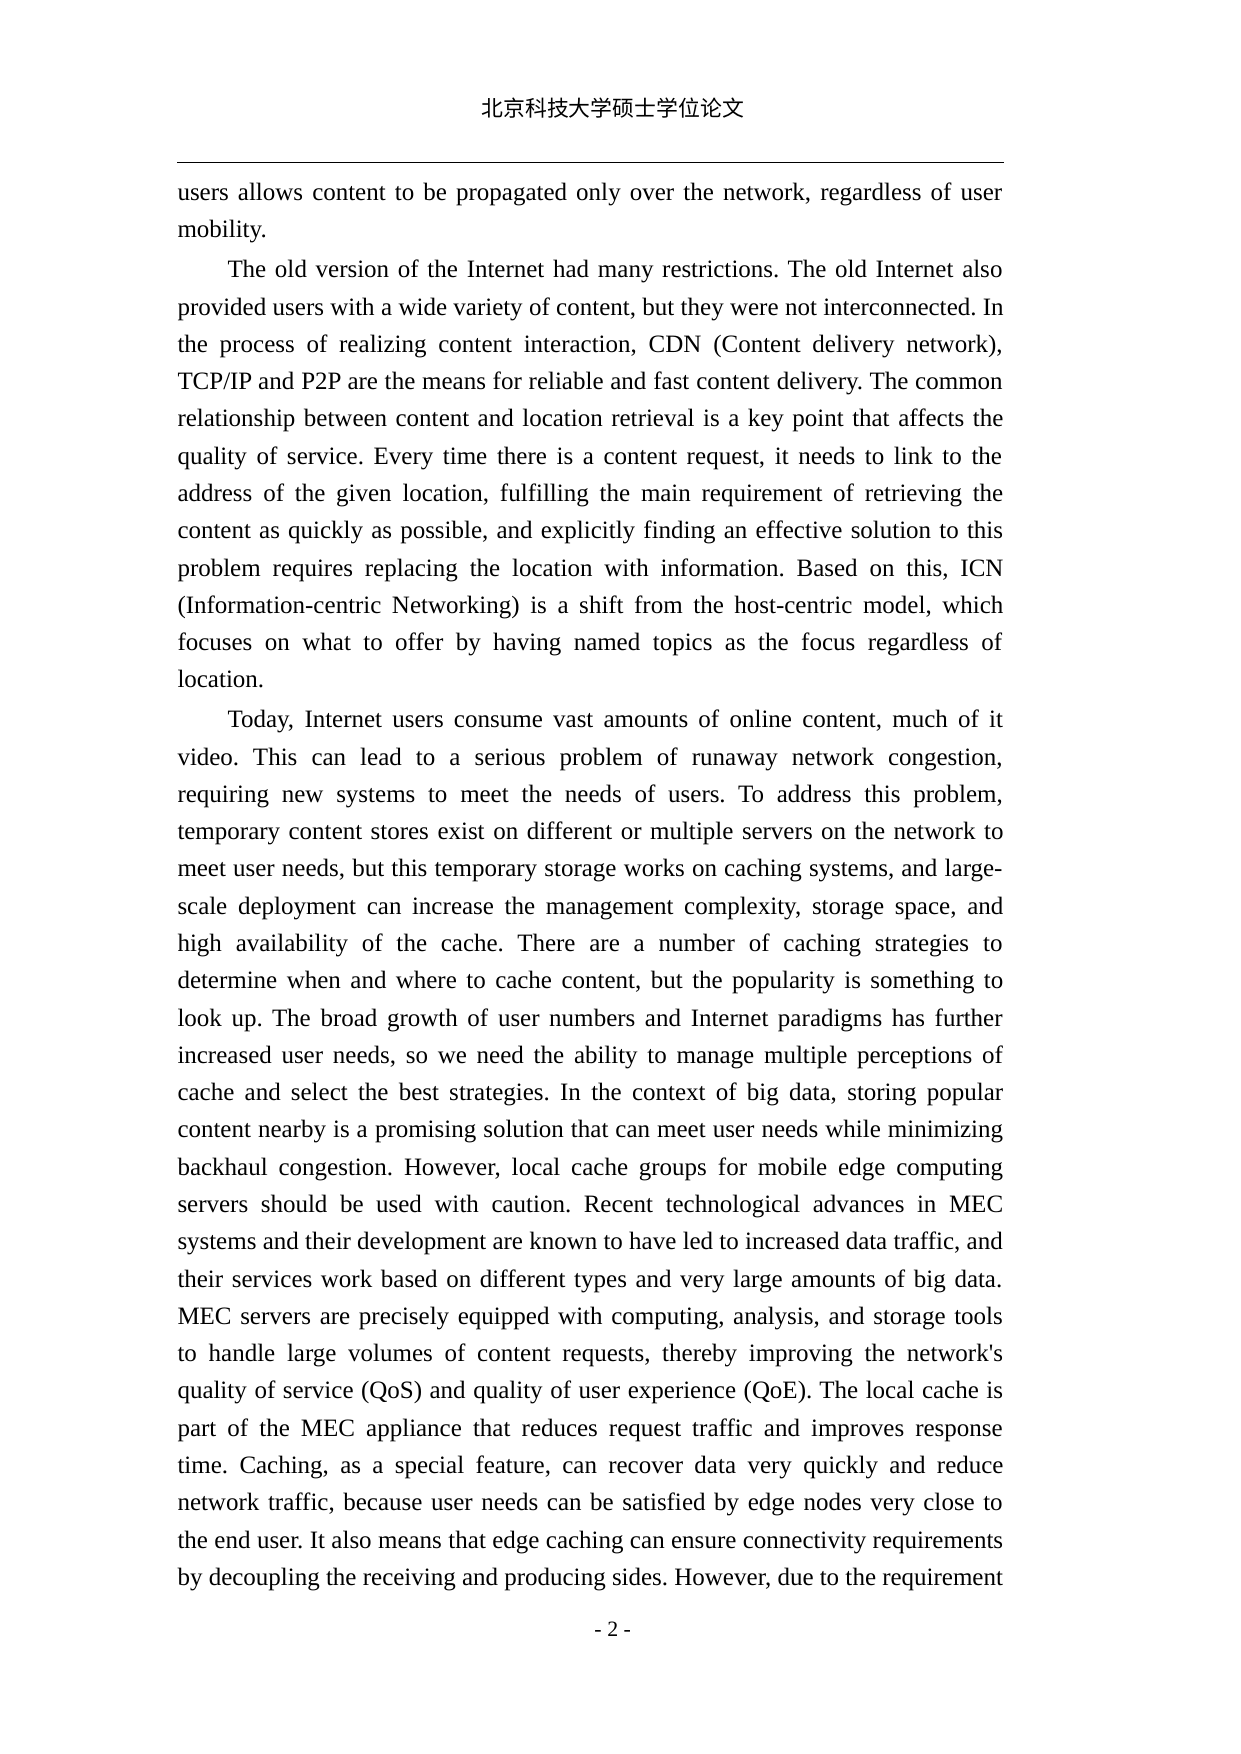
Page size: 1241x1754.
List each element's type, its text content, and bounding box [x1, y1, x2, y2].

text The old version of the Internet had many restrictions. The old Internet also provided users with a wide variety of content, but they were not interconnected. In the process of realizing content interaction, CDN (Content delivery network), TCP/IP and P2P are the means for reliable and fast content delivery. The common relationship between content and location retrieval is a key point that affects the quality of service. Every time there is a content request, it needs to link to the address of the given location, fulfilling the main requirement of retrieving the content as quickly as possible, and explicitly finding an effective solution to this problem requires replacing the location with information. Based on this, ICN (Information-centric Networking) is a shift from the host-centric model, which focuses on what to offer by having named topics as the focus regardless of location. [177, 254, 1004, 693]
